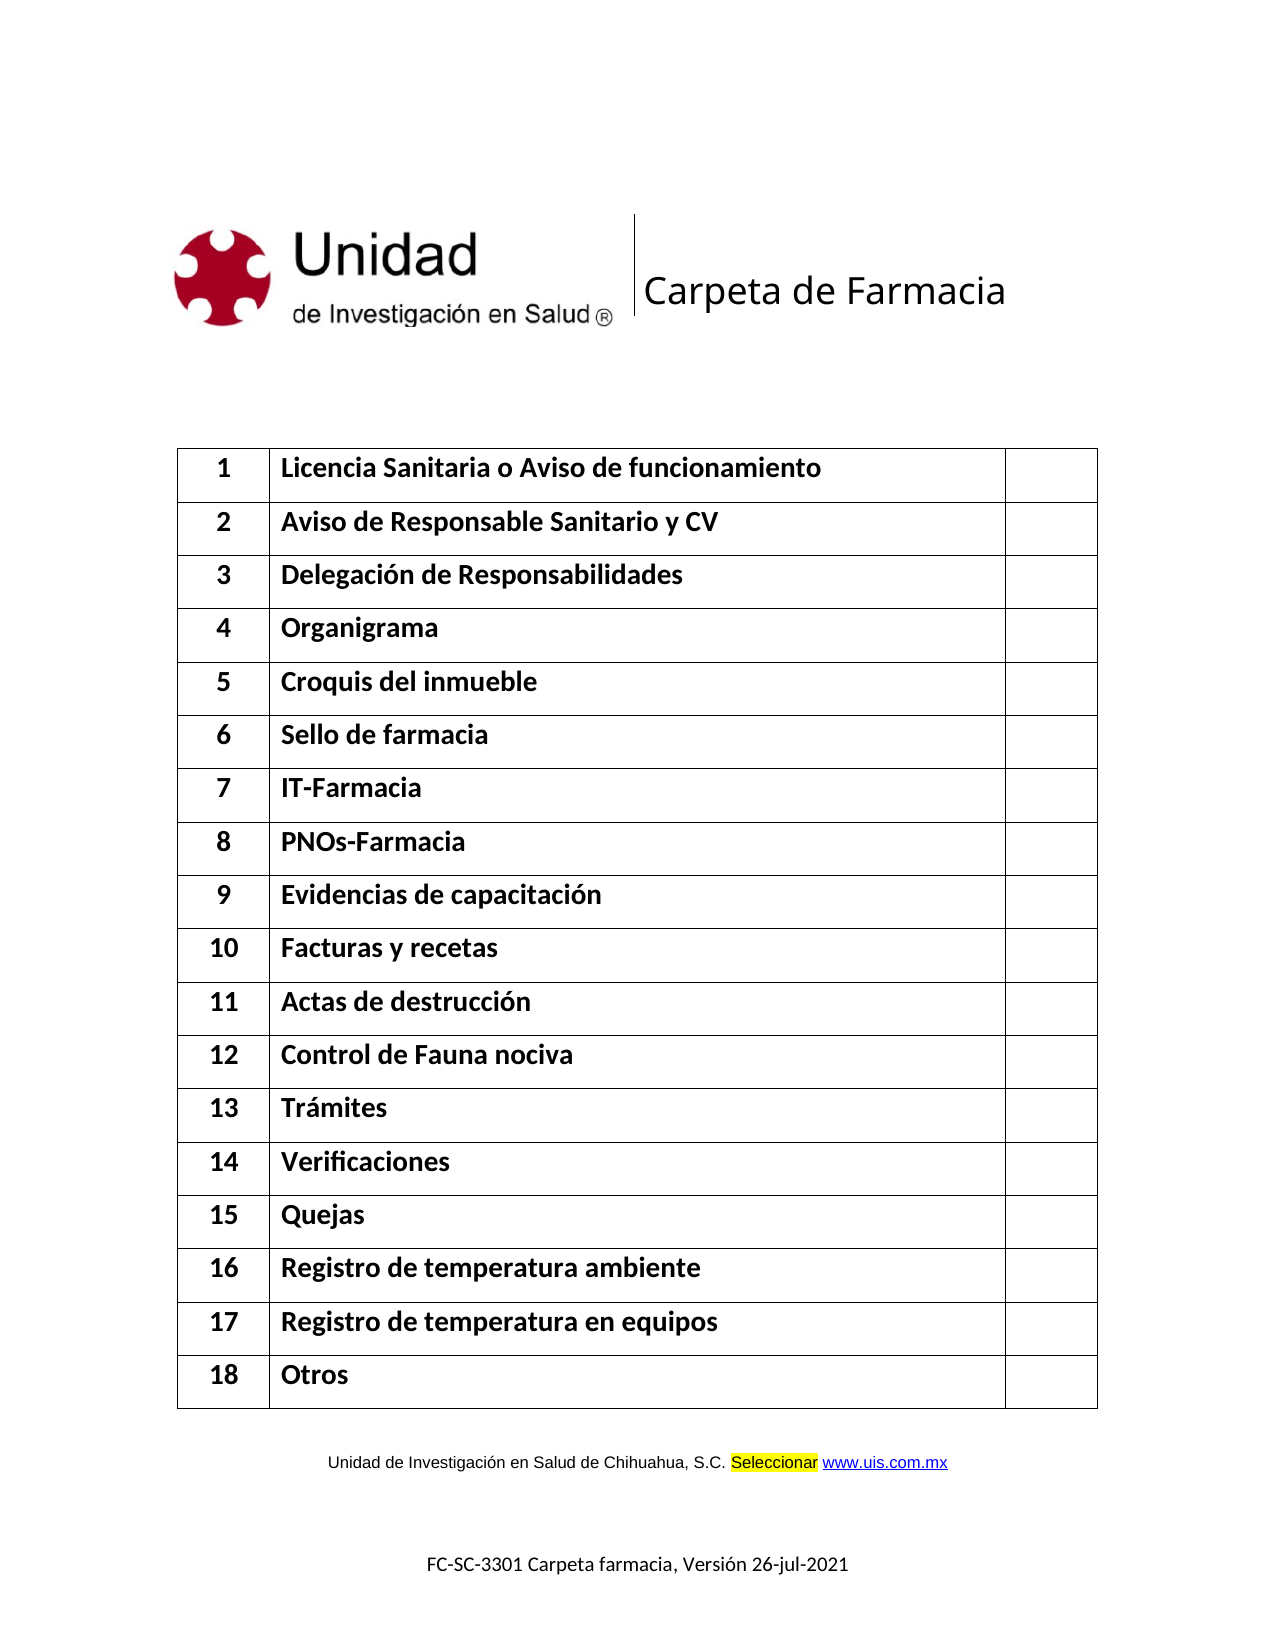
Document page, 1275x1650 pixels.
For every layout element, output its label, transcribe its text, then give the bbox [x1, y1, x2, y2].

table_cell 7 [178, 769, 269, 822]
table_cell 13 [178, 1089, 269, 1142]
table_cell 10 [178, 929, 269, 982]
table_cell Organigrama [270, 609, 1005, 662]
table_cell Evidencias de capacitación [270, 876, 1005, 928]
table_cell 12 [178, 1036, 269, 1088]
table_cell [1006, 1356, 1097, 1408]
table_cell Delegación de Responsabilidades [270, 556, 1005, 608]
table_cell 2 [178, 503, 269, 555]
table_cell 15 [178, 1196, 269, 1248]
table_cell Registro de temperatura ambiente [270, 1249, 1005, 1302]
table_cell 14 [178, 1143, 269, 1195]
table_cell 11 [178, 983, 269, 1035]
table_cell Control de Fauna nociva [270, 1036, 1005, 1088]
table_cell 16 [178, 1249, 269, 1302]
table_cell [1006, 1036, 1097, 1088]
table_cell [1006, 983, 1097, 1035]
table_cell [1006, 876, 1097, 928]
table_cell [1006, 663, 1097, 715]
table_cell Croquis del inmueble [270, 663, 1005, 715]
table_cell 4 [178, 609, 269, 662]
table_cell 17 [178, 1303, 269, 1355]
text Unidad de Investigación en Salud de Chihuahua, S.C. Seleccionar www.uis.com.mx [177, 1452, 1098, 1472]
table_header 1 [178, 449, 269, 502]
table_cell Registro de temperatura en equipos [270, 1303, 1005, 1355]
table_cell [1006, 609, 1097, 662]
table_cell [1006, 1196, 1097, 1248]
table_cell Quejas [270, 1196, 1005, 1248]
table_cell Verificaciones [270, 1143, 1005, 1195]
table_cell [1006, 556, 1097, 608]
table_cell [1006, 716, 1097, 768]
table_cell Facturas y recetas [270, 929, 1005, 982]
table_cell 3 [178, 556, 269, 608]
table_cell 5 [178, 663, 269, 715]
table_cell Sello de farmacia [270, 716, 1005, 768]
table_cell 6 [178, 716, 269, 768]
picture [168, 225, 613, 326]
table_cell 8 [178, 823, 269, 875]
table_header Licencia Sanitaria o Aviso de funcionamiento [270, 449, 1005, 502]
table_cell [1006, 929, 1097, 982]
table_cell [1006, 1089, 1097, 1142]
table_cell [1006, 1143, 1097, 1195]
table_cell [1006, 503, 1097, 555]
table_header [1006, 449, 1097, 502]
table_cell [1006, 769, 1097, 822]
table_cell PNOs-Farmacia [270, 823, 1005, 875]
table_cell [1006, 1303, 1097, 1355]
table_cell 9 [178, 876, 269, 928]
table_cell Actas de destrucción [270, 983, 1005, 1035]
table_cell Trámites [270, 1089, 1005, 1142]
table_cell 18 [178, 1356, 269, 1408]
table_cell Otros [270, 1356, 1005, 1408]
table_cell Aviso de Responsable Sanitario y CV [270, 503, 1005, 555]
table_cell IT-Farmacia [270, 769, 1005, 822]
table_cell [1006, 823, 1097, 875]
table_cell [1006, 1249, 1097, 1302]
